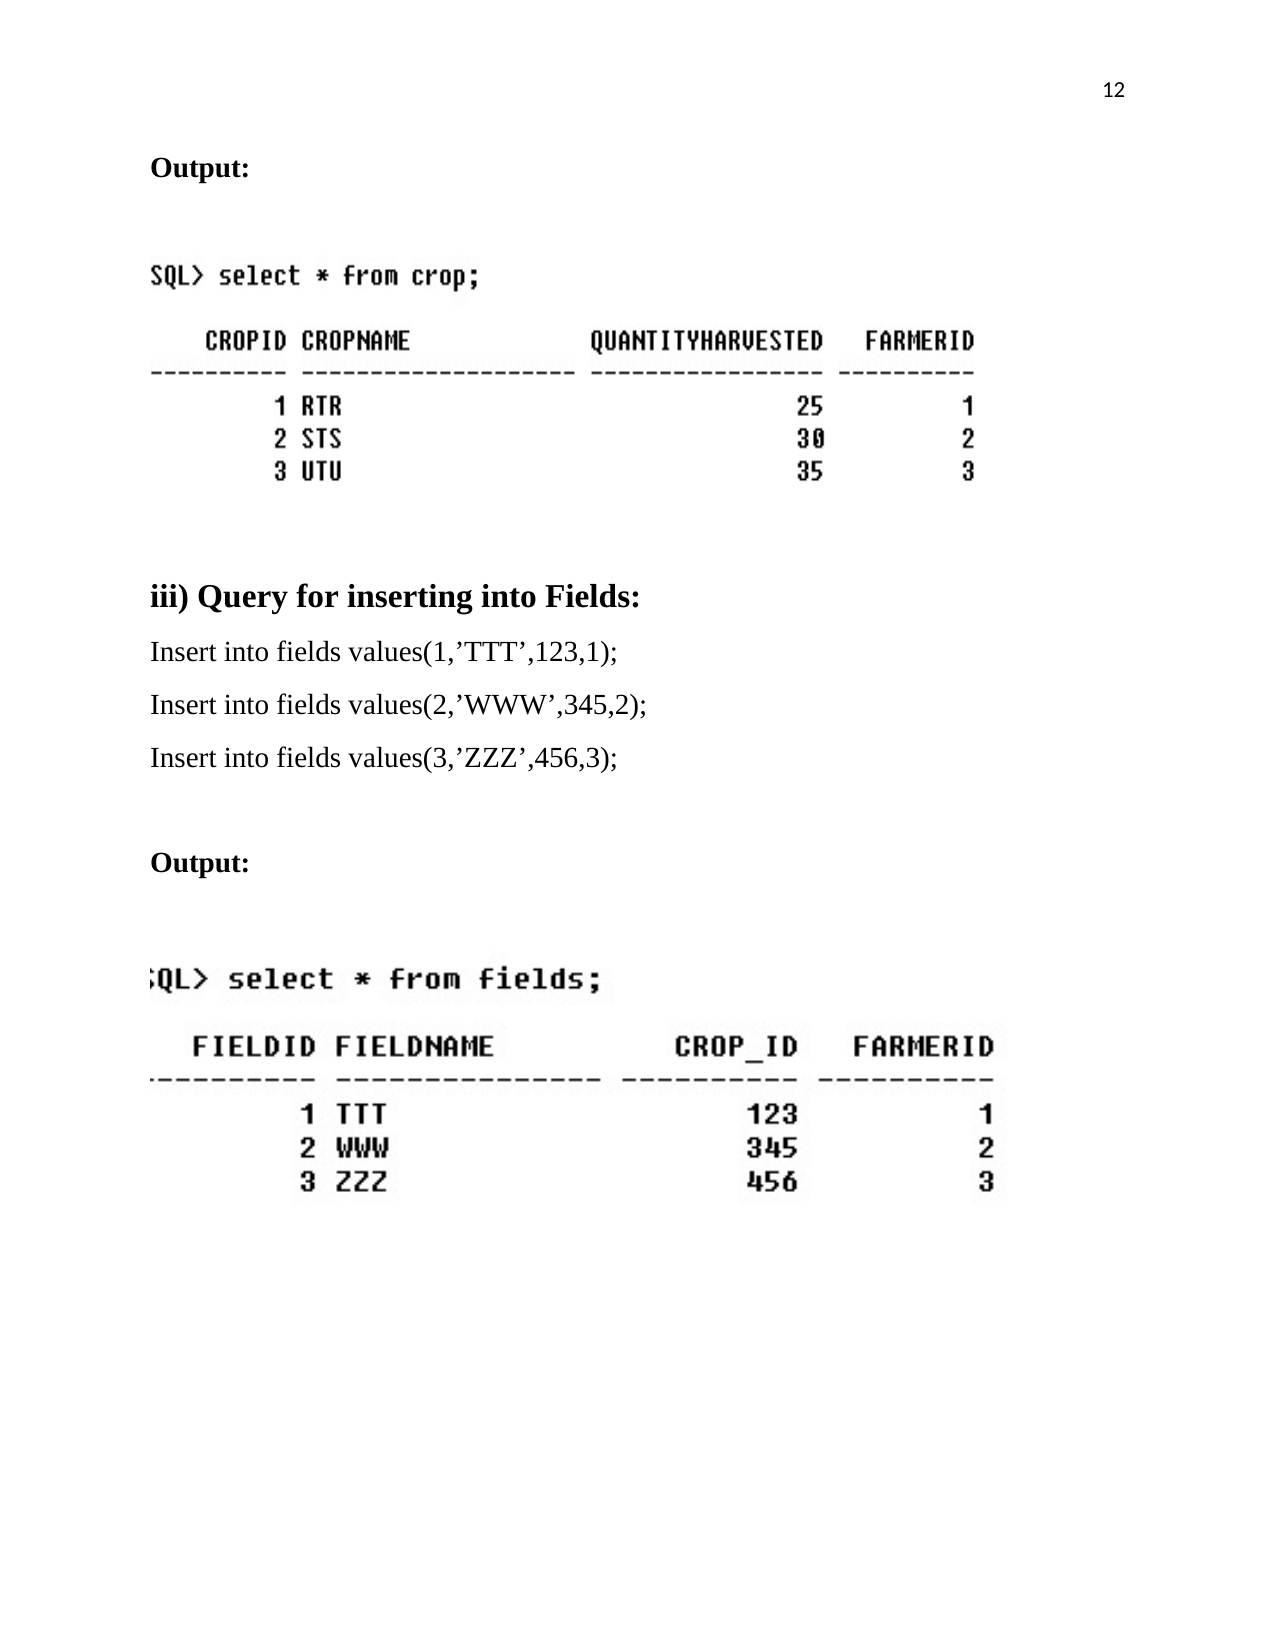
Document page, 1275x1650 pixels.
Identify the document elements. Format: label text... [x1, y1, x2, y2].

picture [150, 951, 1103, 1210]
text Output: [150, 150, 1125, 183]
picture [150, 255, 1089, 505]
text Output: [150, 846, 1125, 879]
text Insert into fields values(3,’ZZZ’,456,3); [150, 740, 1125, 773]
text iii) Query for inserting into Fields: [150, 576, 1125, 615]
text Insert into fields values(1,’TTT’,123,1); [150, 634, 1125, 668]
text Insert into fields values(2,’WWW’,345,2); [150, 687, 1125, 721]
